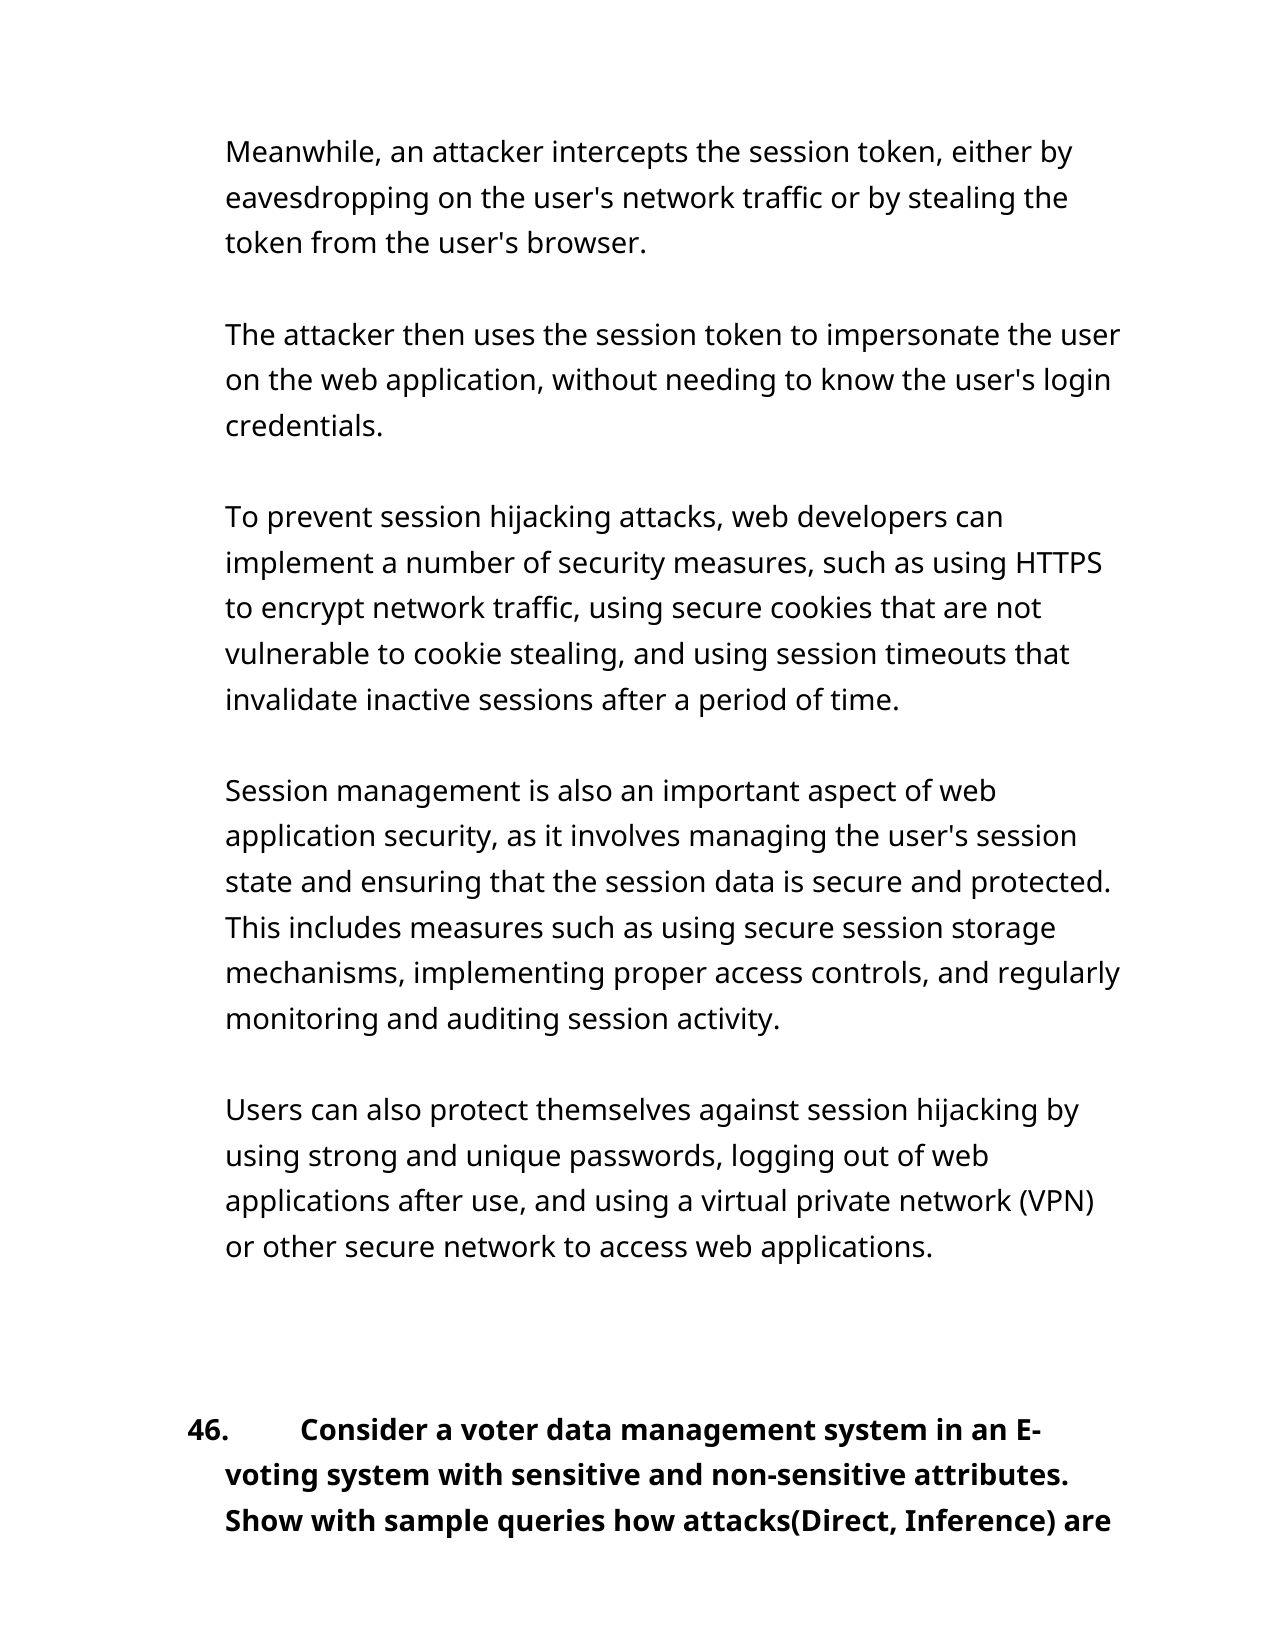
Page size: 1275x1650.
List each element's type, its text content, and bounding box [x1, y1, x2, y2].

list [187, 1409, 1125, 1540]
text To prevent session hijacking attacks, web developers can implement a number of security measures, such as using HTTPS to encrypt network traffic, using secure cookies that are not vulnerable to cookie stealing, and using session timeouts that invalidate inactive sessions after a period of time. [225, 496, 1125, 718]
text Session management is also an important aspect of web application security, as it involves managing the user's session state and ensuring that the session data is secure and protected. This includes measures such as using secure session storage mechanisms, implementing proper access controls, and regularly monitoring and auditing session activity. [225, 770, 1125, 1038]
text The attacker then uses the session token to impersonate the user on the web application, without needing to know the user's login credentials. [225, 314, 1125, 445]
text Users can also protect themselves against session hijacking by using strong and unique passwords, logging out of web applications after use, and using a virtual private network (VPN) or other secure network to access web applications. [225, 1089, 1125, 1266]
text Meanwhile, an attacker intercepts the session token, either by eavesdropping on the user's network traffic or by stealing the token from the user's browser. [225, 131, 1125, 262]
